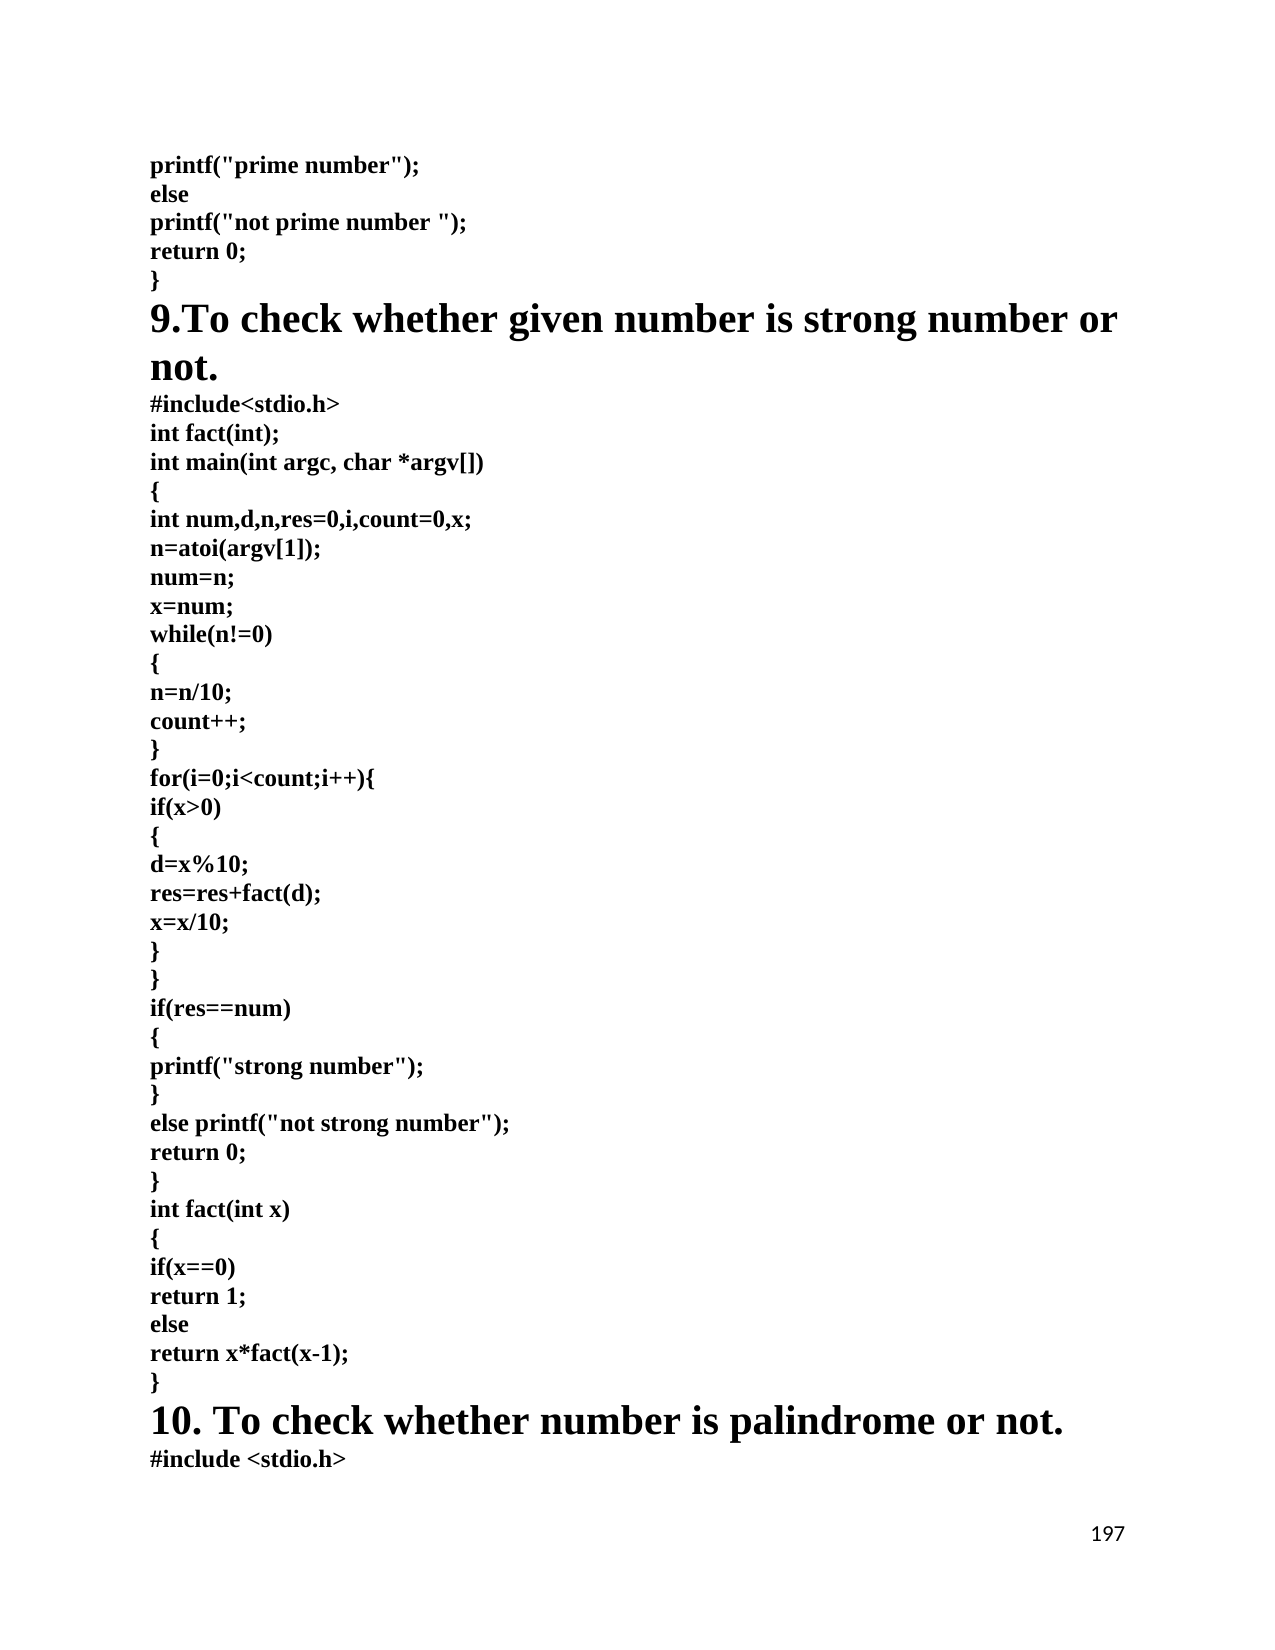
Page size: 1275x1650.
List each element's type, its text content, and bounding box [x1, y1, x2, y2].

text for(i=0;i<count;i++){ [150, 763, 1125, 792]
text } [150, 1367, 1125, 1396]
text not. [150, 342, 1125, 389]
text } [150, 1079, 1125, 1108]
text return 1; [150, 1281, 1125, 1309]
text } [150, 265, 1125, 294]
text int main(int argc, char *argv[]) [150, 447, 1125, 476]
text d=x%10; [150, 849, 1125, 878]
text else printf("not strong number"); [150, 1108, 1125, 1137]
text #include <stdio.h> [150, 1444, 1125, 1472]
text } [150, 964, 1125, 993]
text int fact(int x) [150, 1194, 1125, 1223]
text count++; [150, 706, 1125, 734]
text n=n/10; [150, 677, 1125, 706]
text { [150, 1223, 1125, 1252]
text x=x/10; [150, 907, 1125, 936]
text printf("strong number"); [150, 1051, 1125, 1079]
text int num,d,n,res=0,i,count=0,x; [150, 504, 1125, 533]
text #include<stdio.h> [150, 389, 1125, 418]
text n=atoi(argv[1]); [150, 533, 1125, 562]
text { [150, 1022, 1125, 1051]
text x=num; [150, 591, 1125, 619]
text printf("not prime number "); [150, 207, 1125, 236]
text if(res==num) [150, 993, 1125, 1022]
text 10. To check whether number is palindrome or not. [150, 1396, 1125, 1444]
text int fact(int); [150, 418, 1125, 447]
text { [150, 821, 1125, 849]
text res=res+fact(d); [150, 878, 1125, 907]
text return x*fact(x-1); [150, 1338, 1125, 1367]
text return 0; [150, 1137, 1125, 1166]
text } [150, 734, 1125, 763]
text return 0; [150, 236, 1125, 265]
text if(x>0) [150, 792, 1125, 821]
text if(x==0) [150, 1252, 1125, 1281]
text } [150, 936, 1125, 964]
text } [150, 1166, 1125, 1194]
text while(n!=0) [150, 619, 1125, 648]
text 9.To check whether given number is strong number or [150, 294, 1125, 342]
text { [150, 648, 1125, 677]
text else [150, 179, 1125, 207]
text { [150, 476, 1125, 504]
text printf("prime number"); [150, 150, 1125, 179]
text else [150, 1309, 1125, 1338]
text num=n; [150, 562, 1125, 591]
